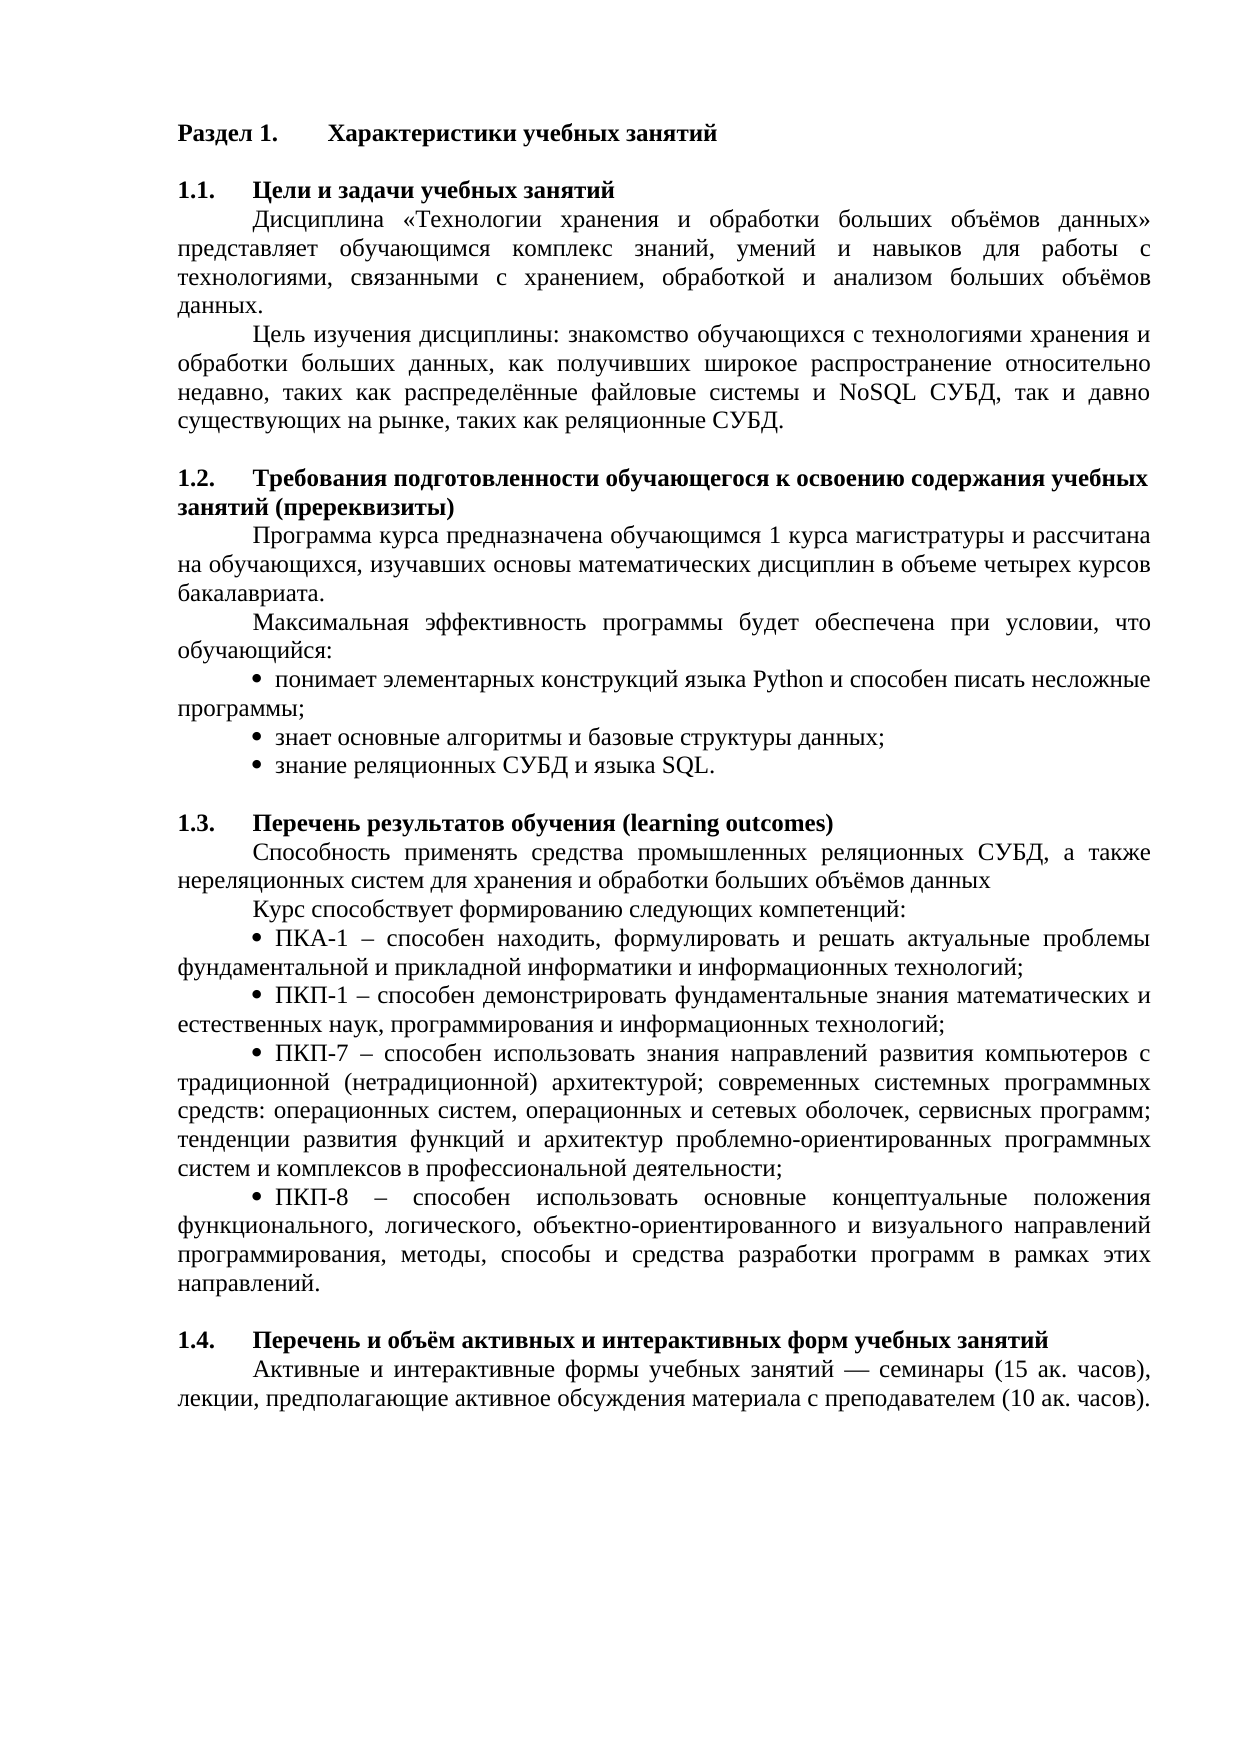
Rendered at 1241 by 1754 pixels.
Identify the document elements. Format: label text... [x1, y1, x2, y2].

list ПКП-7 – способен использовать знания направлений развития компьютеров с традиционной (нетрадиционной) архитектурой; современных системных программных средств: операционных систем, операционных и сетевых оболочек, сервисных программ; тенденции развития функций и архитектур проблемно-ориентированных программных систем и комплексов в профессиональной деятельности; [177, 1038, 1152, 1182]
text Активные и интерактивные формы учебных занятий — семинары (15 ак. часов), лекции, предполагающие активное обсуждения материала с преподавателем (10 ак. часов). [177, 1354, 1152, 1412]
text 1.3. Перечень результатов обучения (learning outcomes) [177, 808, 1152, 837]
text Программа курса предназначена обучающимся 1 курса магистратуры и рассчитана на обучающихся, изучавших основы математических дисциплин в объеме четырех курсов бакалавриата. [177, 521, 1152, 607]
list ПКП-8 – способен использовать основные концептуальные положения функционального, логического, объектно-ориентированного и визуального направлений программирования, методы, способы и средства разработки программ в рамках этих направлений. [177, 1182, 1152, 1297]
text 1.1. Цели и задачи учебных занятий [177, 176, 1152, 204]
text Цель изучения дисциплины: знакомство обучающихся с технологиями хранения и обработки больших данных, как получивших широкое распространение относительно недавно, таких как распределённые файловые системы и NoSQL СУБД, так и давно существующих на рынке, таких как реляционные СУБД. [177, 319, 1152, 434]
text Раздел 1. Характеристики учебных занятий [177, 118, 1152, 147]
text 1.4. Перечень и объём активных и интерактивных форм учебных занятий [177, 1326, 1152, 1354]
text Дисциплина «Технологии хранения и обработки больших объёмов данных» представляет обучающимся комплекс знаний, умений и навыков для работы с технологиями, связанными с хранением, обработкой и анализом больших объёмов данных. [177, 204, 1152, 319]
text Курс способствует формированию следующих компетенций: [177, 894, 1152, 923]
list понимает элементарных конструкций языка Python и способен писать несложные программы; [177, 664, 1152, 722]
list знание реляционных СУБД и языка SQL. [177, 751, 1152, 779]
text Способность применять средства промышленных реляционных СУБД, а также нереляционных систем для хранения и обработки больших объёмов данных [177, 837, 1152, 894]
text Максимальная эффективность программы будет обеспечена при условии, что обучающийся: [177, 607, 1152, 664]
list ПКА-1 – способен находить, формулировать и решать актуальные проблемы фундаментальной и прикладной информатики и информационных технологий; [177, 923, 1152, 981]
list знает основные алгоритмы и базовые структуры данных; [177, 722, 1152, 751]
list ПКП-1 – способен демонстрировать фундаментальные знания математических и естественных наук, программирования и информационных технологий; [177, 981, 1152, 1038]
text 1.2. Требования подготовленности обучающегося к освоению содержания учебных занятий (пререквизиты) [177, 463, 1152, 521]
